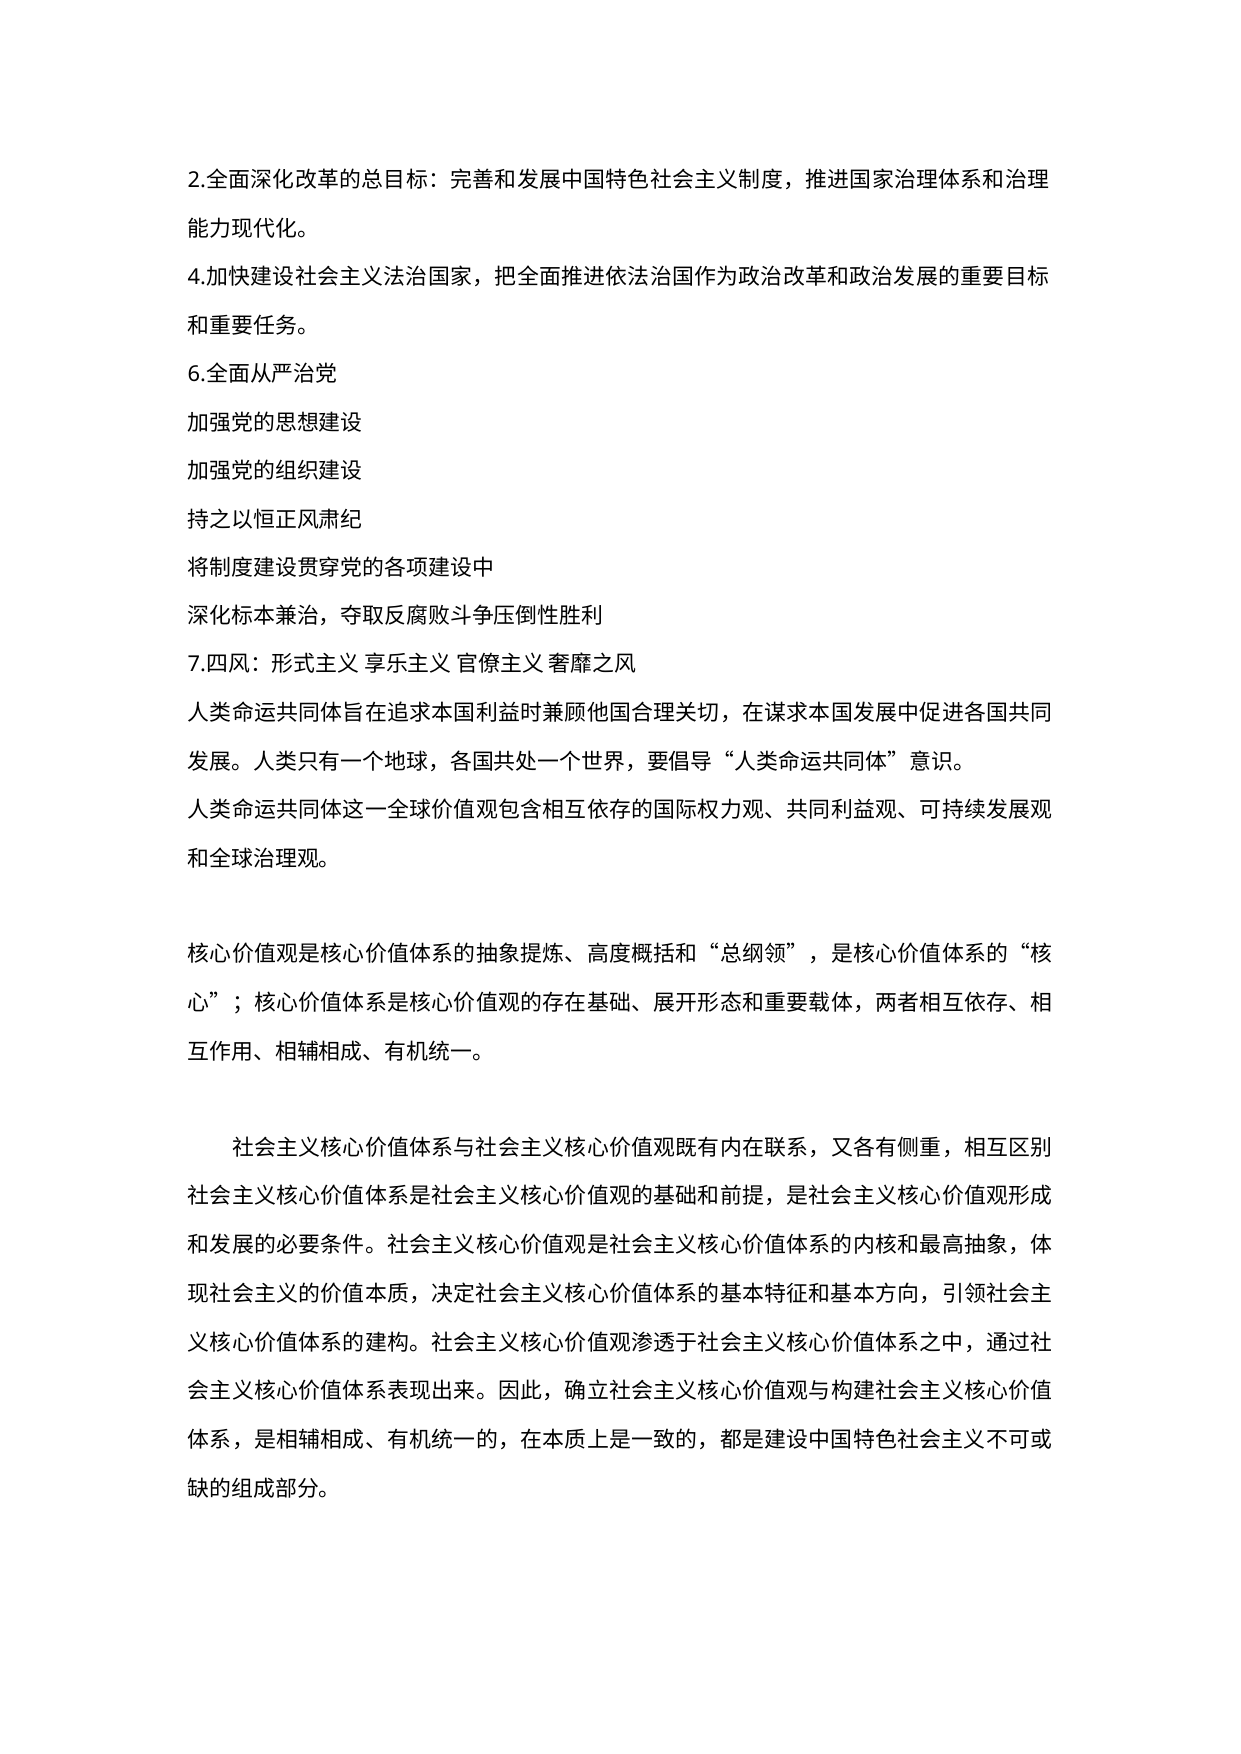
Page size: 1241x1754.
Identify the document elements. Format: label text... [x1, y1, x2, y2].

text 加强党的组织建设 [187, 453, 1053, 485]
text 深化标本兼治，夺取反腐败斗争压倒性胜利 [187, 598, 1053, 630]
text 核心价值观是核心价值体系的抽象提炼、高度概括和“总纲领”，是核心价值体系的“核心”；核心价值体系是核心价值观的存在基础、展开形态和重要载体，两者相互依存、相互作用、相辅相成、有机统一。 [187, 936, 1053, 1066]
text 将制度建设贯穿党的各项建设中 [187, 549, 1053, 582]
text 人类命运共同体旨在追求本国利益时兼顾他国合理关切，在谋求本国发展中促进各国共同发展。人类只有一个地球，各国共处一个世界，要倡导“人类命运共同体”意识。 [187, 694, 1053, 776]
text 社会主义核心价值体系与社会主义核心价值观既有内在联系，又各有侧重，相互区别。社会主义核心价值体系是社会主义核心价值观的基础和前提，是社会主义核心价值观形成和发展的必要条件。社会主义核心价值观是社会主义核心价值体系的内核和最高抽象，体现社会主义的价值本质，决定社会主义核心价值体系的基本特征和基本方向，引领社会主义核心价值体系的建构。社会主义核心价值观渗透于社会主义核心价值体系之中，通过社会主义核心价值体系表现出来。因此，确立社会主义核心价值观与构建社会主义核心价值体系，是相辅相成、有机统一的，在本质上是一致的，都是建设中国特色社会主义不可或缺的组成部分。 [187, 1129, 1053, 1503]
text 人类命运共同体这一全球价值观包含相互依存的国际权力观、共同利益观、可持续发展观和全球治理观。 [187, 792, 1053, 873]
text 6.全面从严治党 [187, 356, 1053, 389]
text 持之以恒正风肃纪 [187, 501, 1053, 534]
text 7.四风：形式主义 享乐主义 官僚主义 奢靡之风 [187, 646, 1053, 679]
text 加强党的思想建设 [187, 404, 1053, 437]
text 2.全面深化改革的总目标：完善和发展中国特色社会主义制度，推进国家治理体系和治理能力现代化。 [187, 162, 1053, 243]
text 4.加快建设社会主义法治国家，把全面推进依法治国作为政治改革和政治发展的重要目标和重要任务。 [187, 259, 1053, 340]
